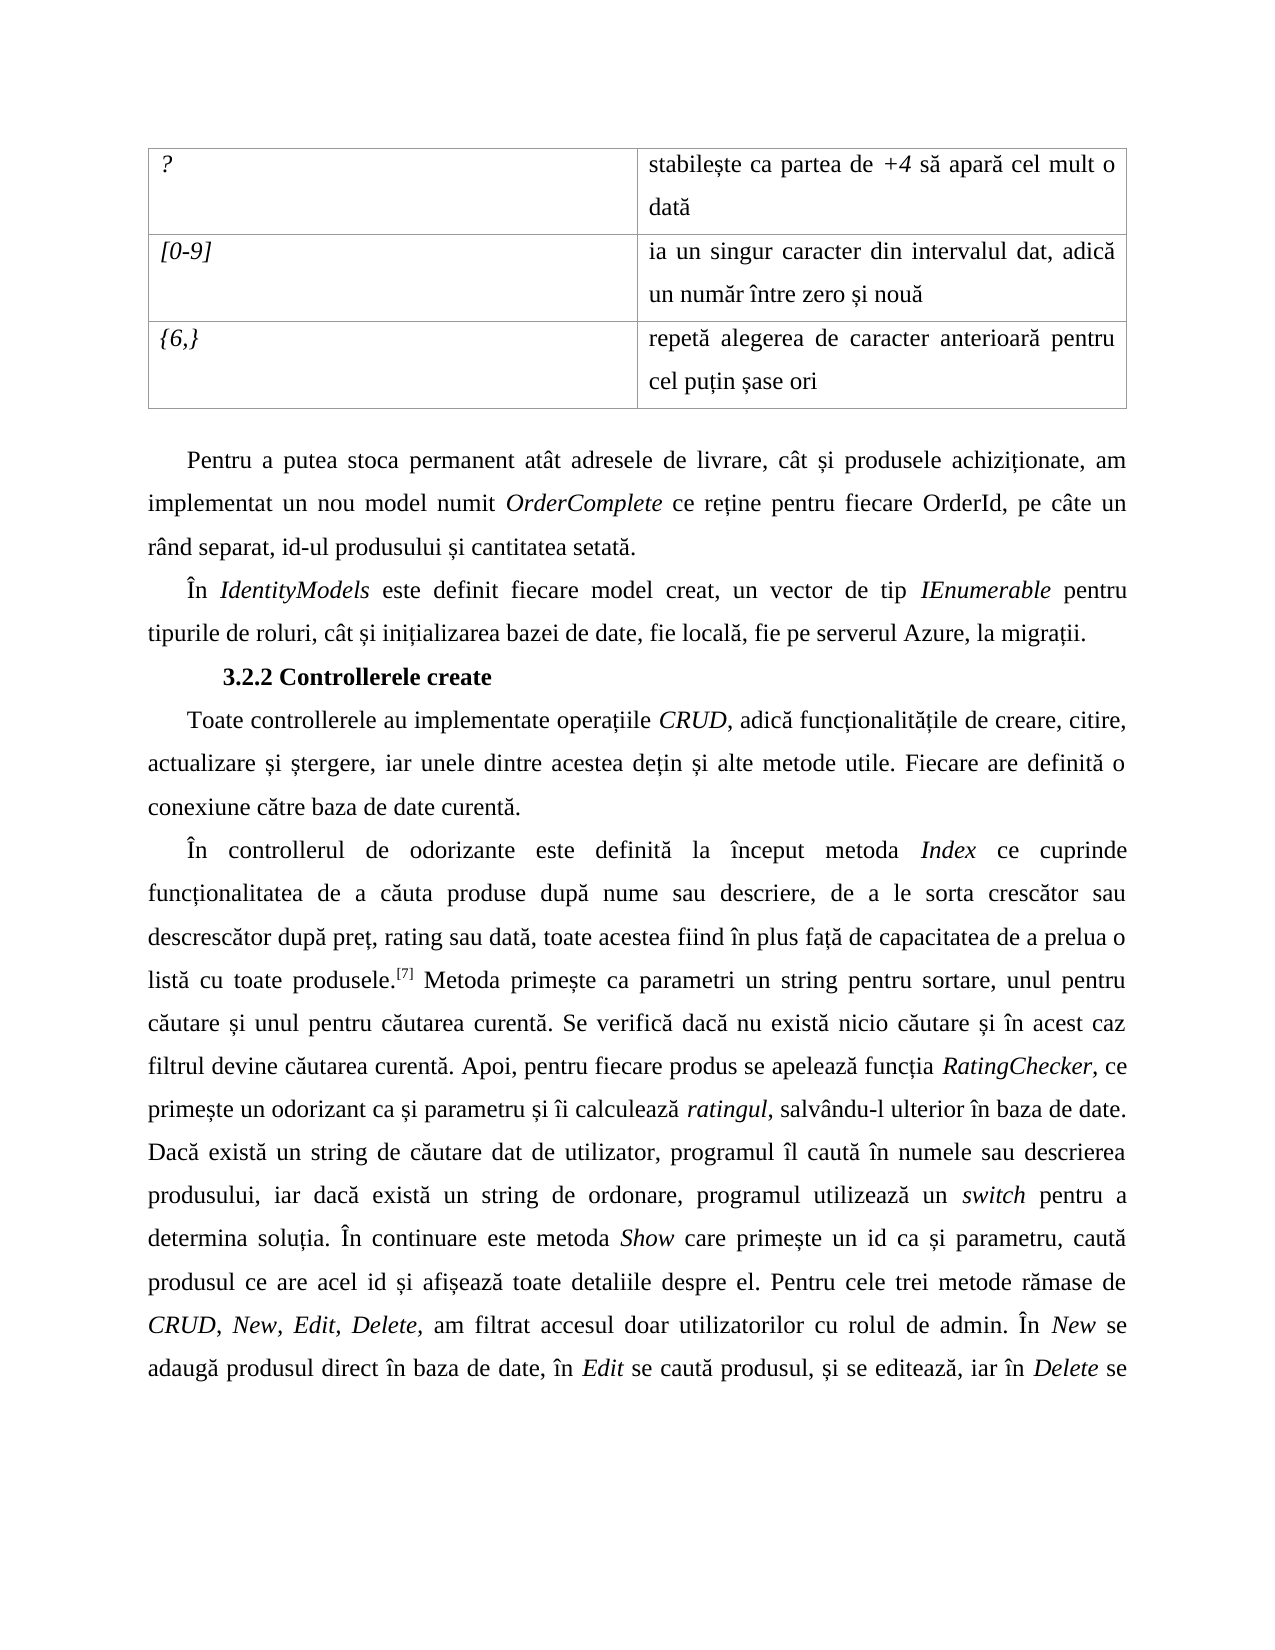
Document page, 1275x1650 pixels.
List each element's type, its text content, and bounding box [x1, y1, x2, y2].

text Pentru a putea stoca permanent atât adresele de livrare, cât și produsele achiziționate, am implementat un nou model numit OrderComplete ce reține pentru fiecare OrderId, pe câte un rând separat, id-ul produsului și cantitatea setată. [148, 445, 1127, 560]
text 3.2.2 Controllerele create [187, 662, 1127, 690]
table_cell ia un singur caracter din intervalul dat, adică un număr între zero și nouă [638, 235, 1126, 321]
text Toate controllerele au implementate operațiile CRUD, adică funcționalitățile de creare, citire, actualizare și ștergere, iar unele dintre acestea dețin și alte metode utile. Fiecare are definită o conexiune către baza de date curentă. [148, 705, 1127, 820]
table_cell ? [149, 149, 637, 234]
text În IdentityModels este definit fiecare model creat, un vector de tip IEnumerable pentru tipurile de roluri, cât și inițializarea bazei de date, fie locală, fie pe serverul Azure, la migrații. [148, 575, 1127, 647]
table_cell {6,} [149, 322, 637, 408]
table_cell [0-9] [149, 235, 637, 321]
table_cell repetă alegerea de caracter anterioară pentru cel puțin șase ori [638, 322, 1126, 408]
table_cell stabilește ca partea de +4 să apară cel mult o dată [638, 149, 1126, 234]
